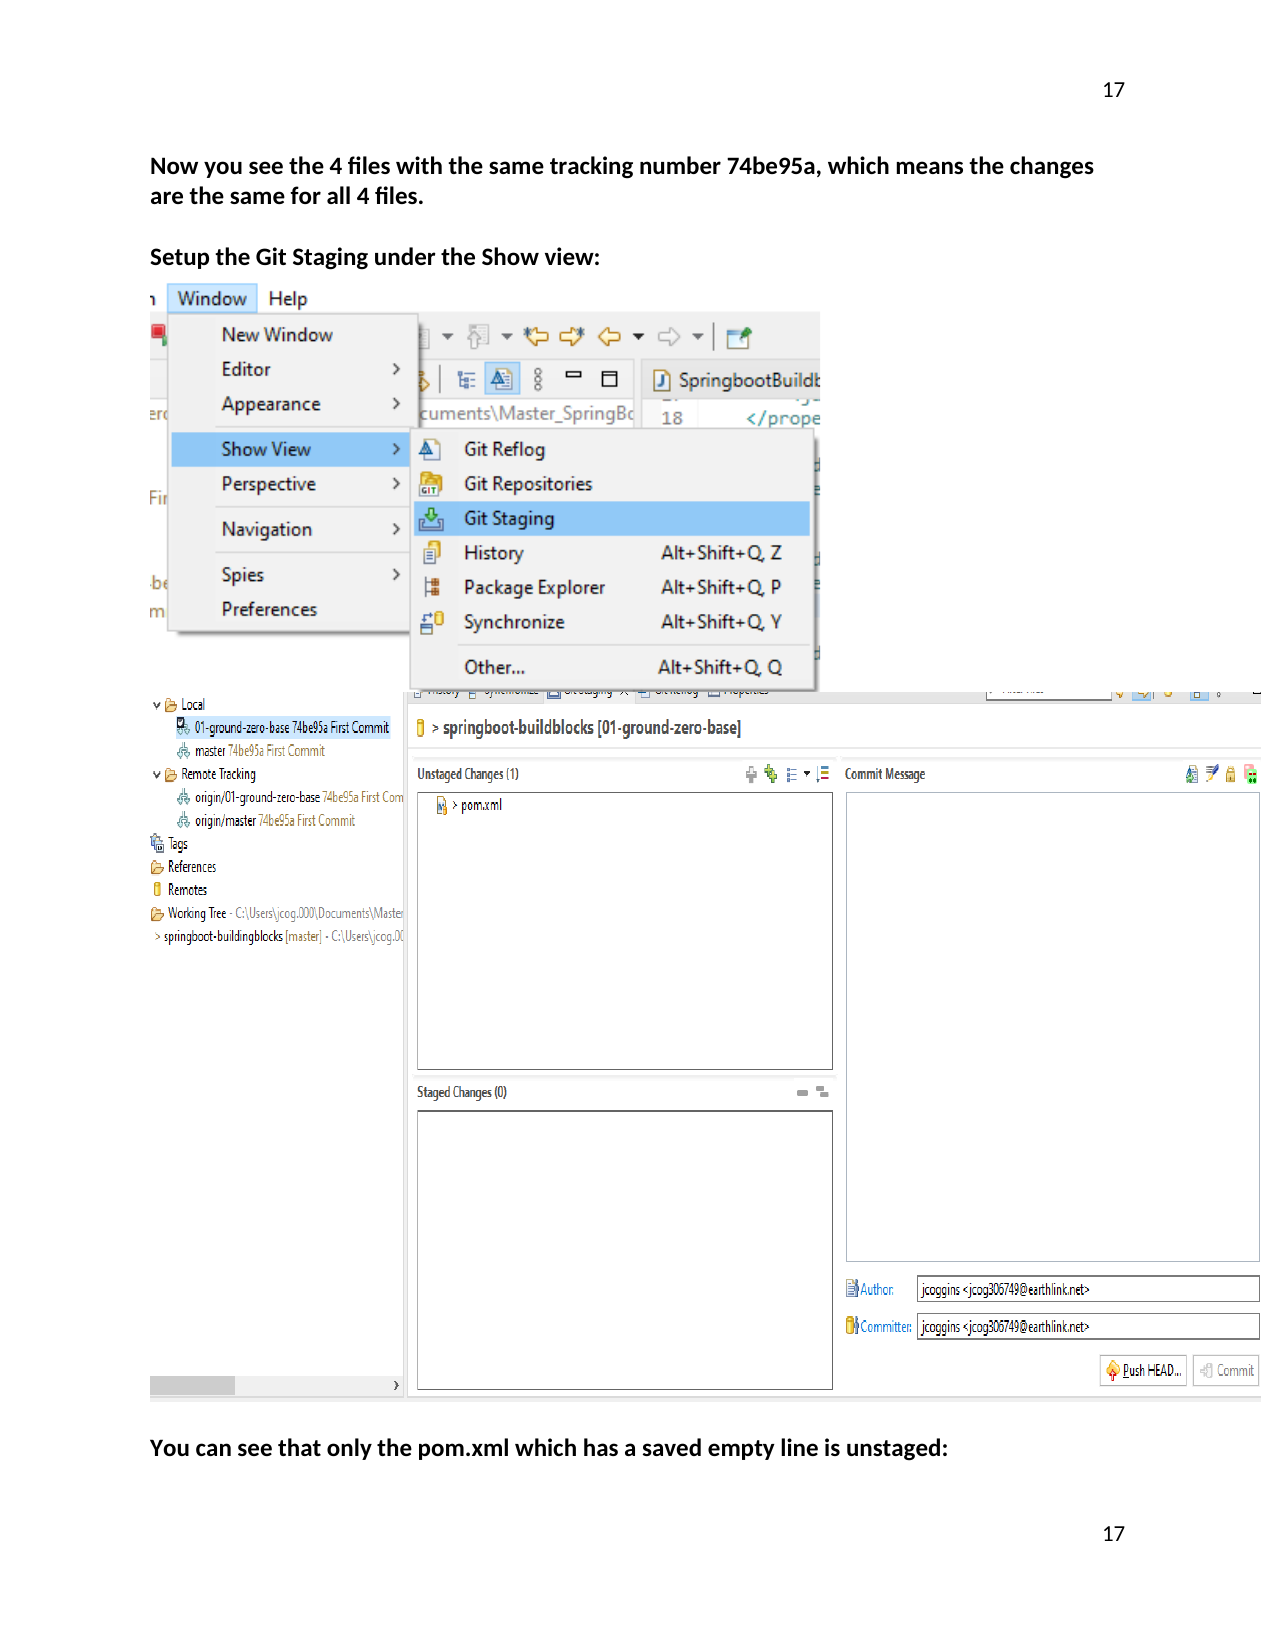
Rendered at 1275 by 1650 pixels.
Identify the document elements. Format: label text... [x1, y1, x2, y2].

text Setup the Git Staging under the Show view: [150, 242, 1125, 272]
picture [150, 272, 1261, 1402]
text You can see that only the pom.xml which has a saved empty line is unstaged: [150, 1432, 1125, 1463]
text Now you see the 4 files with the same tracking number 74be95a, which means the changes are the same for all 4 files. [150, 150, 1125, 211]
